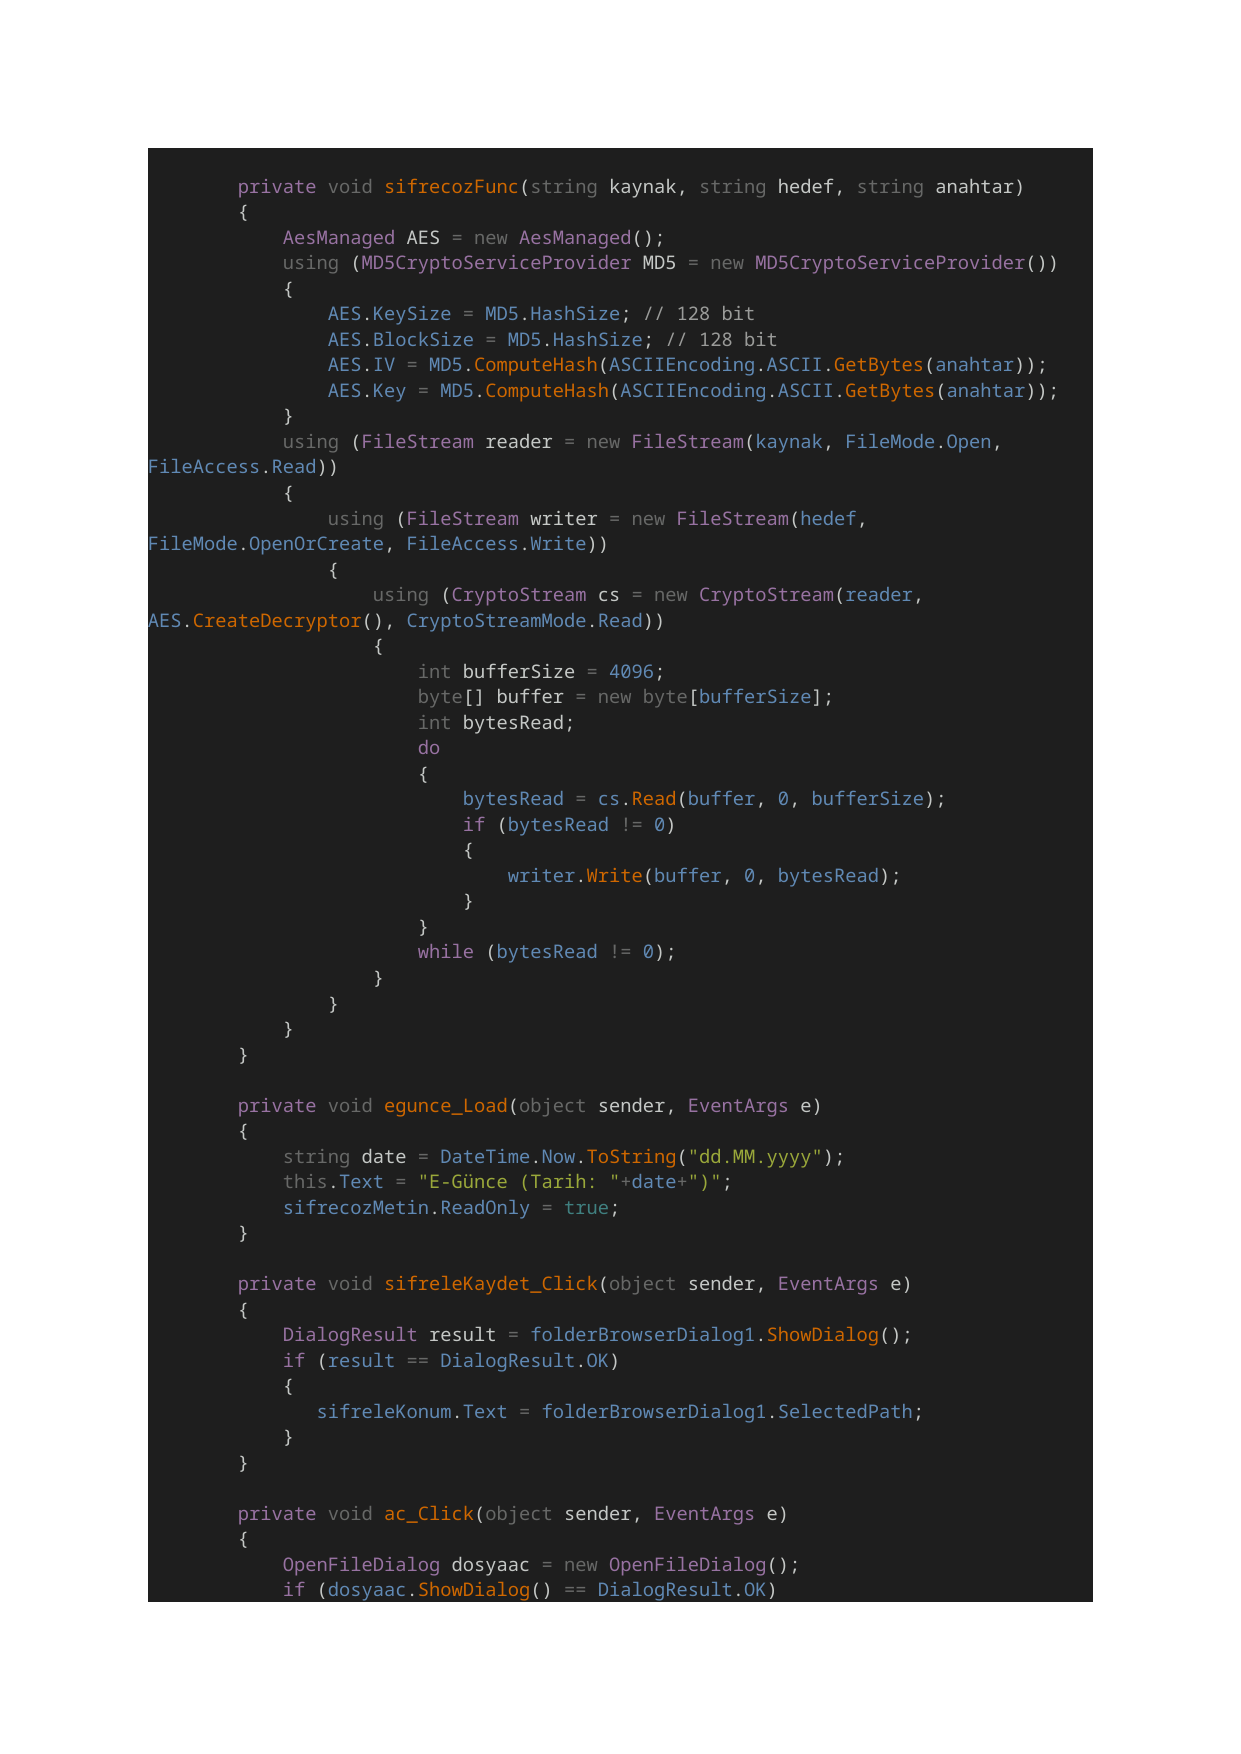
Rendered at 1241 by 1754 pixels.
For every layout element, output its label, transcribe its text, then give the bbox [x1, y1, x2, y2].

text if (result == DialogResult.OK) [148, 1347, 1093, 1373]
text { [148, 199, 1093, 224]
text DialogResult result = folderBrowserDialog1.ShowDialog(); [148, 1322, 1093, 1347]
text { [148, 1526, 1093, 1551]
text byte[] buffer = new byte[bufferSize]; [148, 683, 1093, 709]
text } [148, 990, 1093, 1015]
text } [148, 913, 1093, 939]
text int bufferSize = 4096; [148, 658, 1093, 683]
text using (FileStream reader = new FileStream(kaynak, FileMode.Open, FileAccess.Read)) [148, 428, 1093, 479]
text AES.KeySize = MD5.HashSize; // 128 bit [148, 301, 1093, 326]
text } [148, 964, 1093, 990]
text private void ac_Click(object sender, EventArgs e) [148, 1500, 1093, 1526]
text using (FileStream writer = new FileStream(hedef, FileMode.OpenOrCreate, FileAccess.Write)) [148, 505, 1093, 556]
text string date = DateTime.Now.ToString("dd.MM.yyyy"); [148, 1143, 1093, 1168]
text private void egunce_Load(object sender, EventArgs e) [148, 1092, 1093, 1117]
text this.Text = "E-Günce (Tarih: "+date+")"; [148, 1168, 1093, 1194]
text } [148, 1449, 1093, 1475]
text bytesRead = cs.Read(buffer, 0, bufferSize); [148, 786, 1093, 811]
text } [148, 1424, 1093, 1449]
text sifrecozMetin.ReadOnly = true; [148, 1194, 1093, 1219]
text } [148, 1015, 1093, 1041]
text AesManaged AES = new AesManaged(); [148, 224, 1093, 250]
text { [148, 760, 1093, 786]
text private void sifrecozFunc(string kaynak, string hedef, string anahtar) [148, 173, 1093, 199]
text } [148, 888, 1093, 913]
text AES.BlockSize = MD5.HashSize; // 128 bit [148, 326, 1093, 352]
text } [148, 1041, 1093, 1066]
text { [148, 632, 1093, 658]
text int bytesRead; [148, 709, 1093, 734]
text if (bytesRead != 0) [148, 811, 1093, 837]
text AES.IV = MD5.ComputeHash(ASCIIEncoding.ASCII.GetBytes(anahtar)); [148, 352, 1093, 377]
text while (bytesRead != 0); [148, 939, 1093, 964]
text sifreleKonum.Text = folderBrowserDialog1.SelectedPath; [148, 1398, 1093, 1424]
text { [148, 556, 1093, 581]
text } [148, 403, 1093, 428]
text } [148, 1219, 1093, 1245]
text { [148, 1373, 1093, 1398]
text { [148, 479, 1093, 505]
text OpenFileDialog dosyaac = new OpenFileDialog(); [148, 1551, 1093, 1577]
text using (CryptoStream cs = new CryptoStream(reader, AES.CreateDecryptor(), CryptoStreamMode.Read)) [148, 581, 1093, 632]
text writer.Write(buffer, 0, bytesRead); [148, 862, 1093, 888]
text if (dosyaac.ShowDialog() == DialogResult.OK) [148, 1577, 1093, 1602]
text { [148, 1117, 1093, 1143]
text private void sifreleKaydet_Click(object sender, EventArgs e) [148, 1271, 1093, 1296]
text AES.Key = MD5.ComputeHash(ASCIIEncoding.ASCII.GetBytes(anahtar)); [148, 377, 1093, 403]
text { [148, 275, 1093, 301]
text using (MD5CryptoServiceProvider MD5 = new MD5CryptoServiceProvider()) [148, 250, 1093, 275]
text { [148, 837, 1093, 862]
text do [148, 734, 1093, 760]
text { [148, 1296, 1093, 1322]
